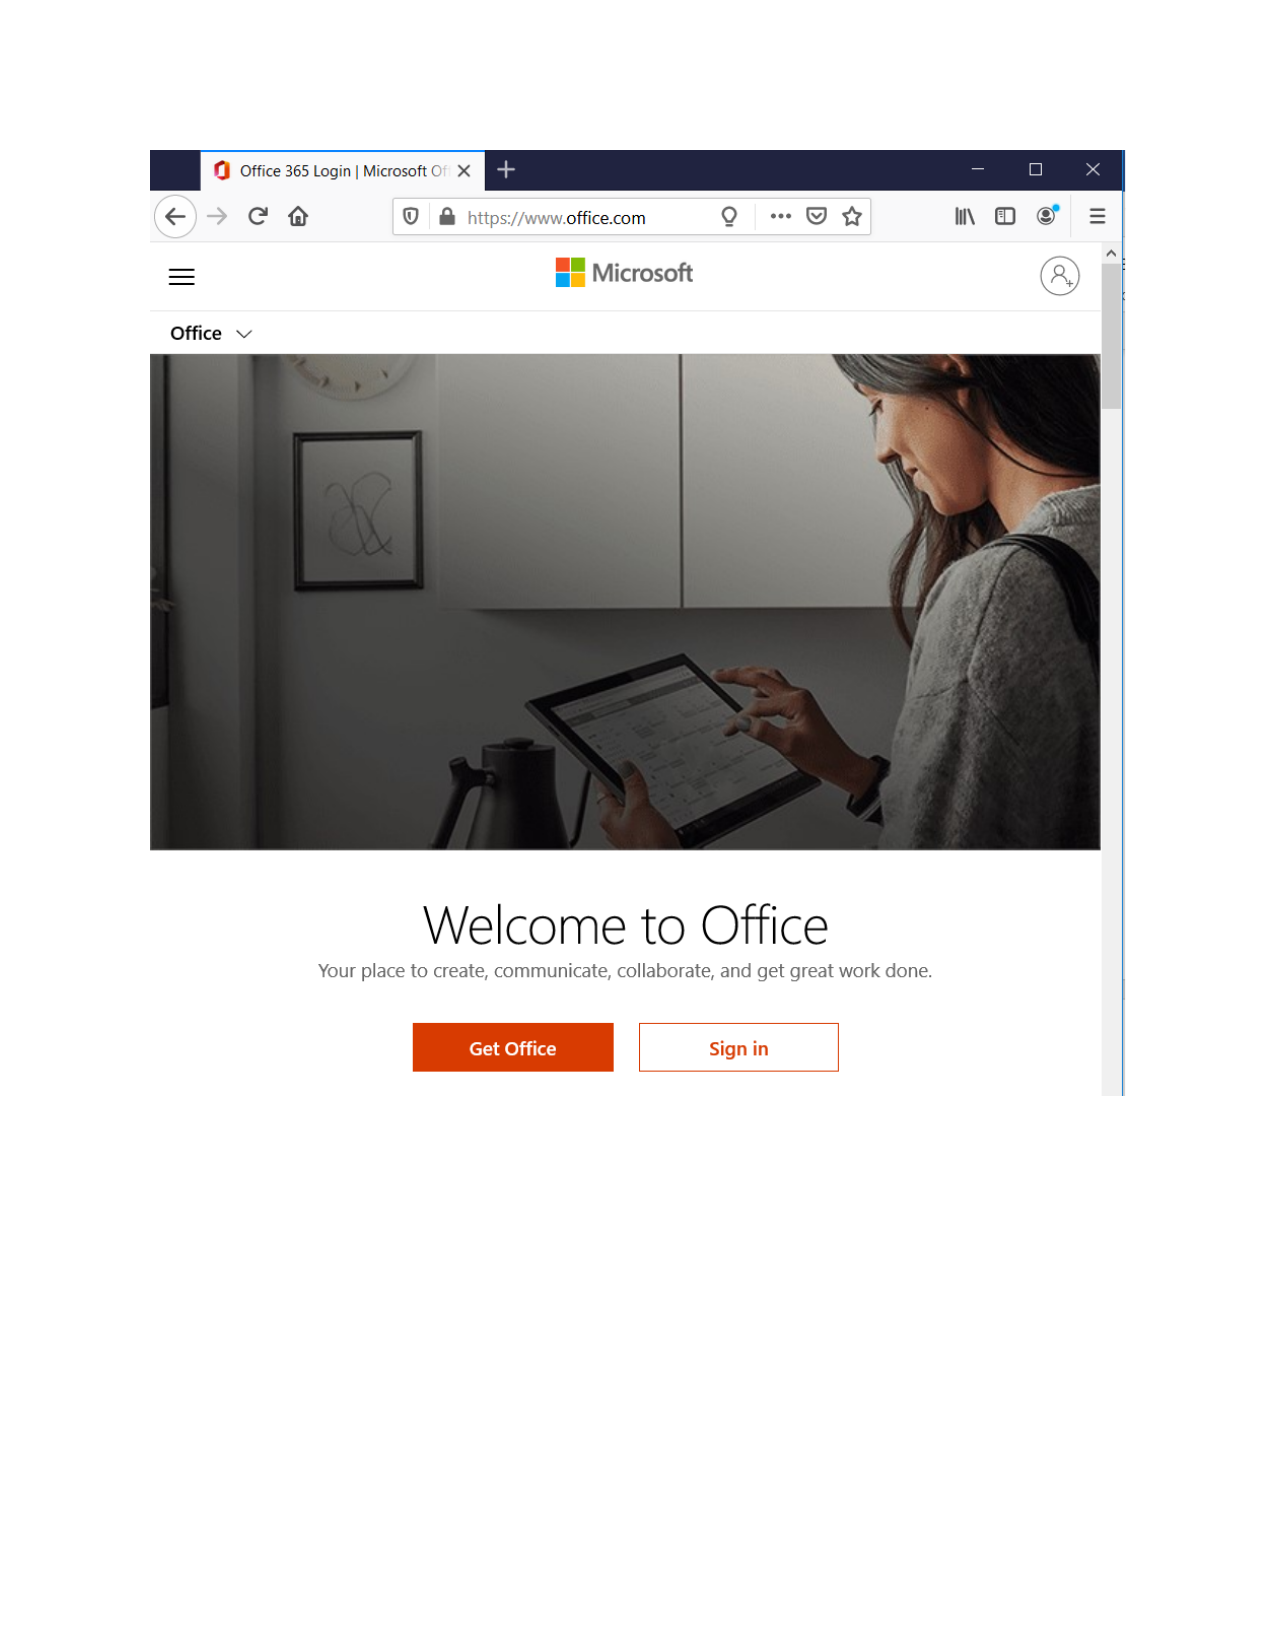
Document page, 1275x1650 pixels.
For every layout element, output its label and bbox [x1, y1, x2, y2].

picture [150, 150, 1125, 1096]
